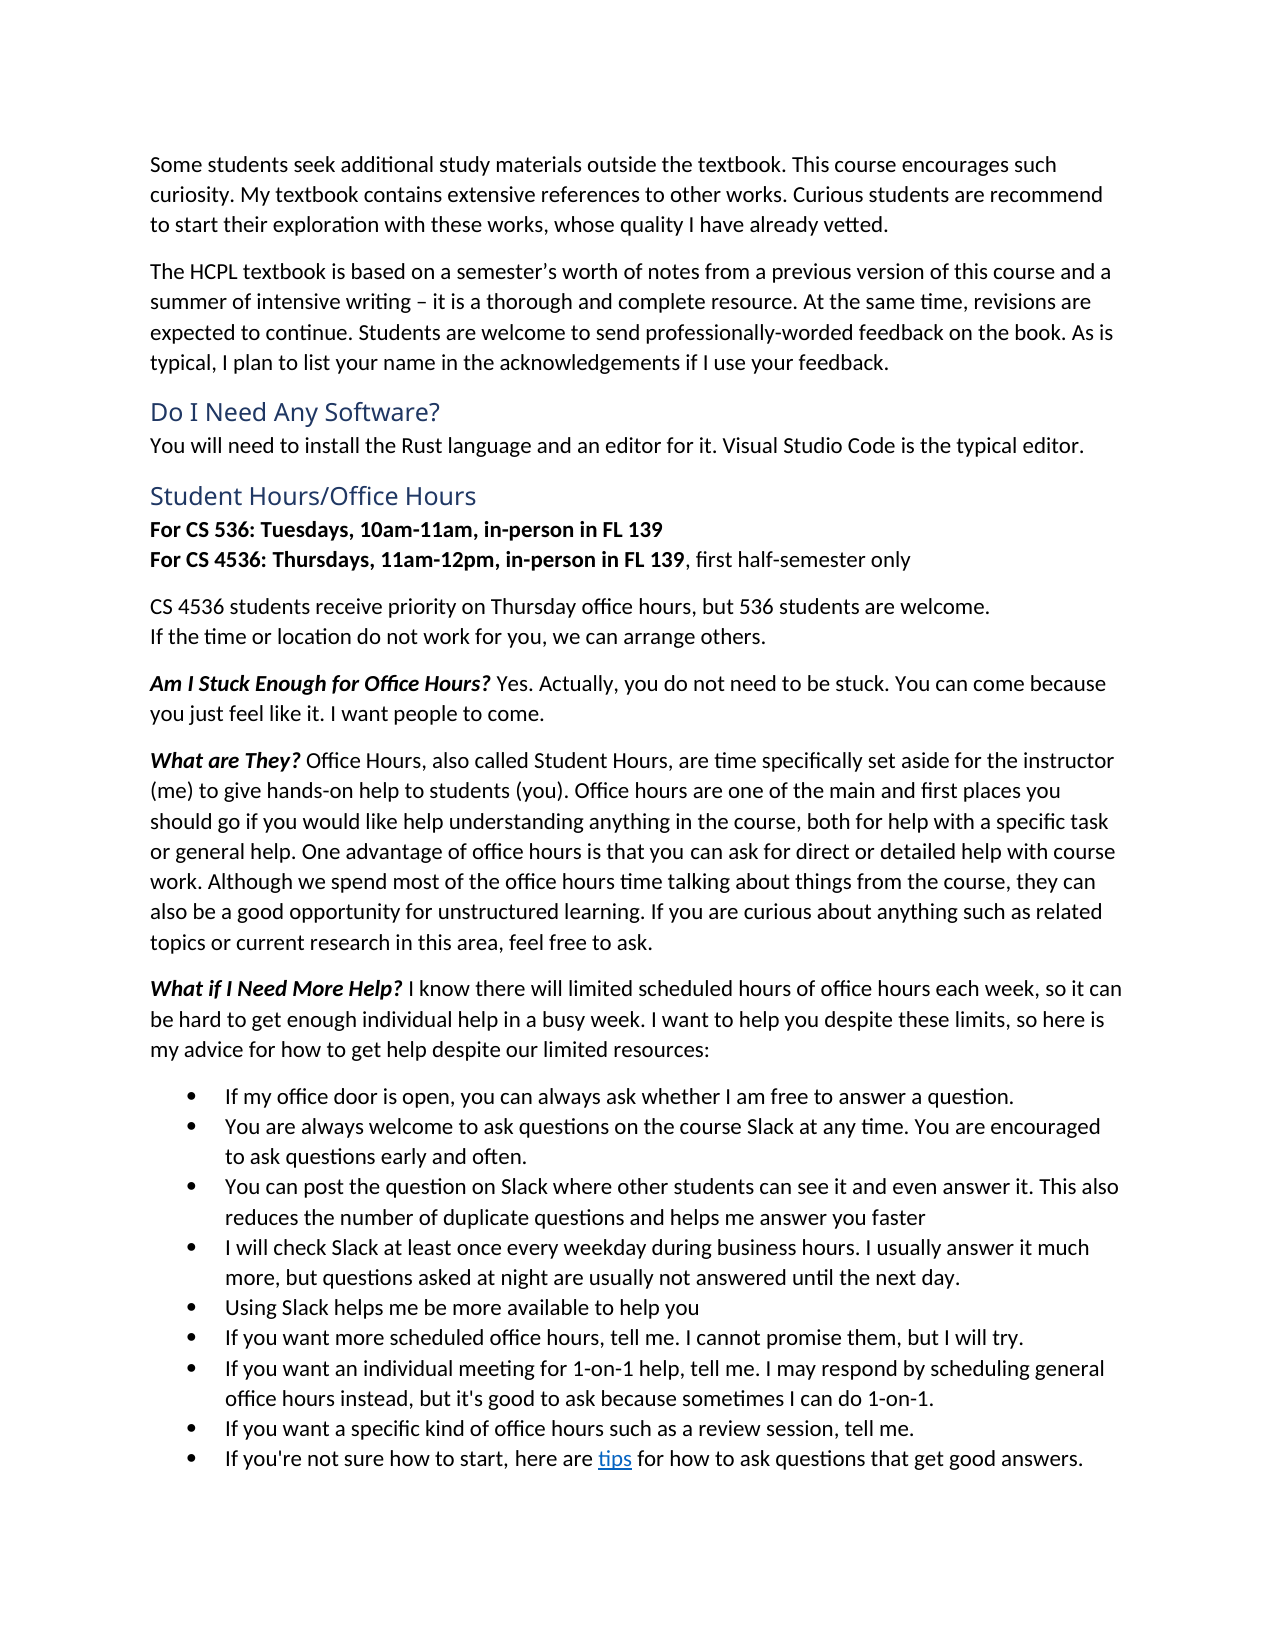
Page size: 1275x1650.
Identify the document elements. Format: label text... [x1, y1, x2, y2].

text What if I Need More Help? I know there will limited scheduled hours of office hours each week, so it can be hard to get enough individual help in a busy week. I want to help you despite these limits, so here is my advice for how to get help despite our limited resources: [150, 974, 1125, 1063]
text Do I Need Any Software? [150, 395, 1125, 429]
list If my office door is open, you can always ask whether I am free to answer a question. [187, 1082, 1125, 1110]
text For CS 536: Tuesdays, 10am-11am, in-person in FL 139 For CS 4536: Thursdays, 11am-12pm, in-person in FL 139, first half-semester only [150, 515, 1125, 573]
text Some students seek additional study materials outside the textbook. This course encourages such curiosity. My textbook contains extensive references to other works. Curious students are recommend to start their exploration with these works, whose quality I have already vetted. [150, 150, 1125, 238]
text Am I Stuck Enough for Office Hours? Yes. Actually, you do not need to be stuck. You can come because you just feel like it. I want people to come. [150, 669, 1125, 728]
list You are always welcome to ask questions on the course Slack at any time. You are encouraged to ask questions early and often. [187, 1112, 1125, 1170]
subtitle Student Hours/Office Hours [150, 478, 1125, 512]
text CS 4536 students receive priority on Thursday office hours, but 536 students are welcome. If the time or location do not work for you, we can arrange others. [150, 592, 1125, 651]
list If you want a specific kind of office hours such as a review session, tell me. [187, 1414, 1125, 1442]
list If you're not sure how to start, here are tips for how to ask questions that get good answers. [187, 1444, 1125, 1472]
list Using Slack helps me be more available to help you [187, 1293, 1125, 1321]
text You will need to install the Rust language and an editor for it. Visual Studio Code is the typical editor. [150, 432, 1125, 459]
list If you want an individual meeting for 1-on-1 help, tell me. I may respond by scheduling general office hours instead, but it's good to ask because sometimes I can do 1-on-1. [187, 1354, 1125, 1412]
text The HCPL textbook is based on a semester’s worth of notes from a previous version of this course and a summer of intensive writing – it is a thorough and complete resource. At the same time, revisions are expected to continue. Students are welcome to send professionally-worded feedback on the book. As is typical, I plan to list your name in the acknowledgements if I use your feedback. [150, 257, 1125, 376]
list If you want more scheduled office hours, tell me. I cannot promise them, but I will try. [187, 1323, 1125, 1352]
list You can post the question on Slack where other students can see it and even answer it. This also reduces the number of duplicate questions and helps me answer you faster [187, 1172, 1125, 1231]
list I will check Slack at least once every weekday during business hours. I usually answer it much more, but questions asked at night are usually not answered until the next day. [187, 1233, 1125, 1291]
text What are They? Office Hours, also called Student Hours, are time specifically set aside for the instructor (me) to give hands-on help to students (you). Office hours are one of the main and first places you should go if you would like help understanding anything in the course, both for help with a specific task or general help. One advantage of office hours is that you can ask for direct or detailed help with course work. Although we spend most of the office hours time talking about things from the course, they can also be a good opportunity for unstructured learning. If you are curious about anything such as related topics or current research in this area, feel free to ask. [150, 746, 1125, 956]
